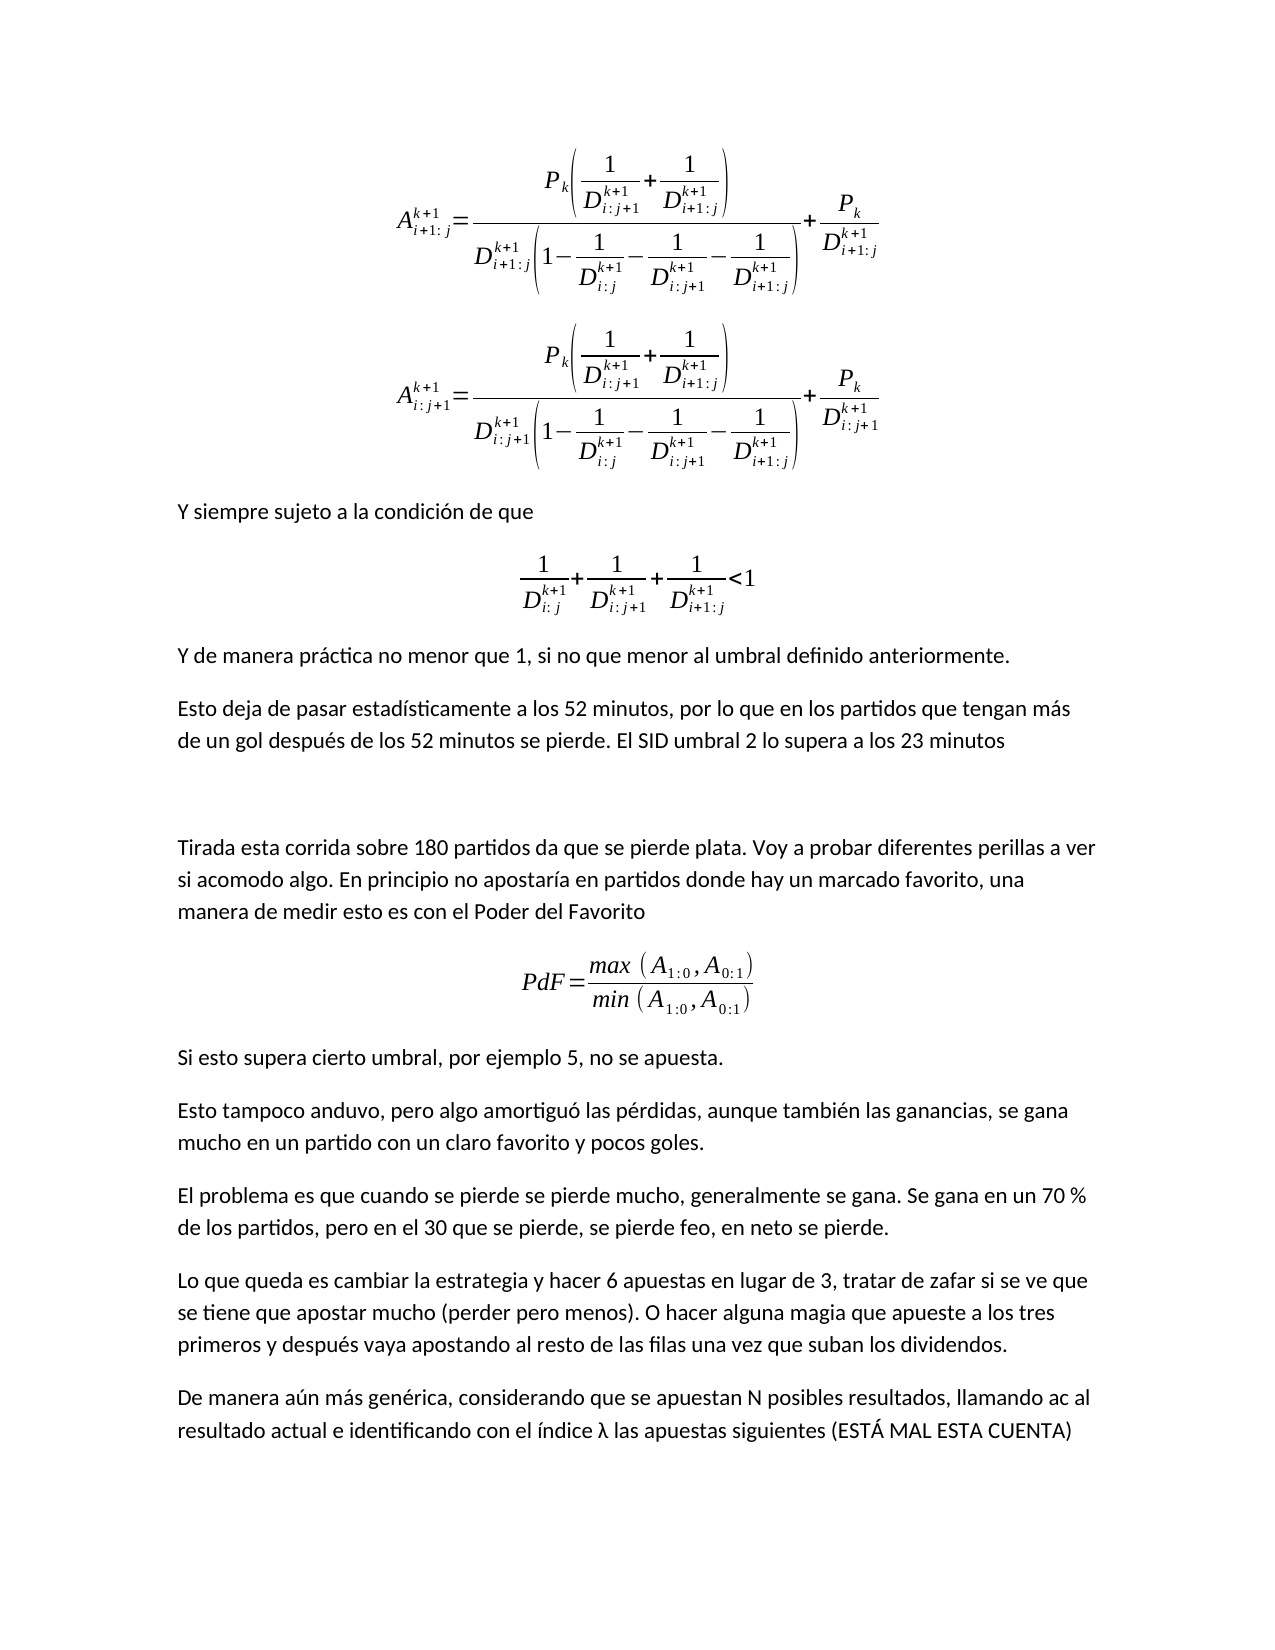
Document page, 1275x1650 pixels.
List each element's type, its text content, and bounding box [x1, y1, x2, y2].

text Lo que queda es cambiar la estrategia y hacer 6 apuestas en lugar de 3, tratar de zafar si se ve que se tiene que apostar mucho (perder pero menos). O hacer alguna magia que apueste a los tres primeros y después vaya apostando al resto de las filas una vez que suban los dividendos. [177, 1266, 1098, 1358]
text Esto tampoco anduvo, pero algo amortiguó las pérdidas, aunque también las ganancias, se gana mucho en un partido con un claro favorito y pocos goles. [177, 1096, 1098, 1156]
text Tirada esta corrida sobre 180 partidos da que se pierde plata. Voy a probar diferentes perillas a ver si acomodo algo. En principio no apostaría en partidos donde hay un marcado favorito, una manera de medir esto es con el Poder del Favorito [177, 833, 1098, 925]
text De manera aún más genérica, considerando que se apuestan N posibles resultados, llamando ac al resultado actual e identificando con el índice λ las apuestas siguientes (ESTÁ MAL ESTA CUENTA) [177, 1383, 1098, 1444]
text El problema es que cuando se pierde se pierde mucho, generalmente se gana. Se gana en un 70 % de los partidos, pero en el 30 que se pierde, se pierde feo, en neto se pierde. [177, 1181, 1098, 1241]
text Esto deja de pasar estadísticamente a los 52 minutos, por lo que en los partidos que tengan más de un gol después de los 52 minutos se pierde. El SID umbral 2 lo supera a los 23 minutos [177, 694, 1098, 755]
text Si esto supera cierto umbral, por ejemplo 5, no se apuesta. [177, 1043, 1098, 1071]
text Y de manera práctica no menor que 1, si no que menor al umbral definido anteriormente. [177, 641, 1098, 669]
text Y siempre sujeto a la condición de que [177, 497, 1098, 525]
